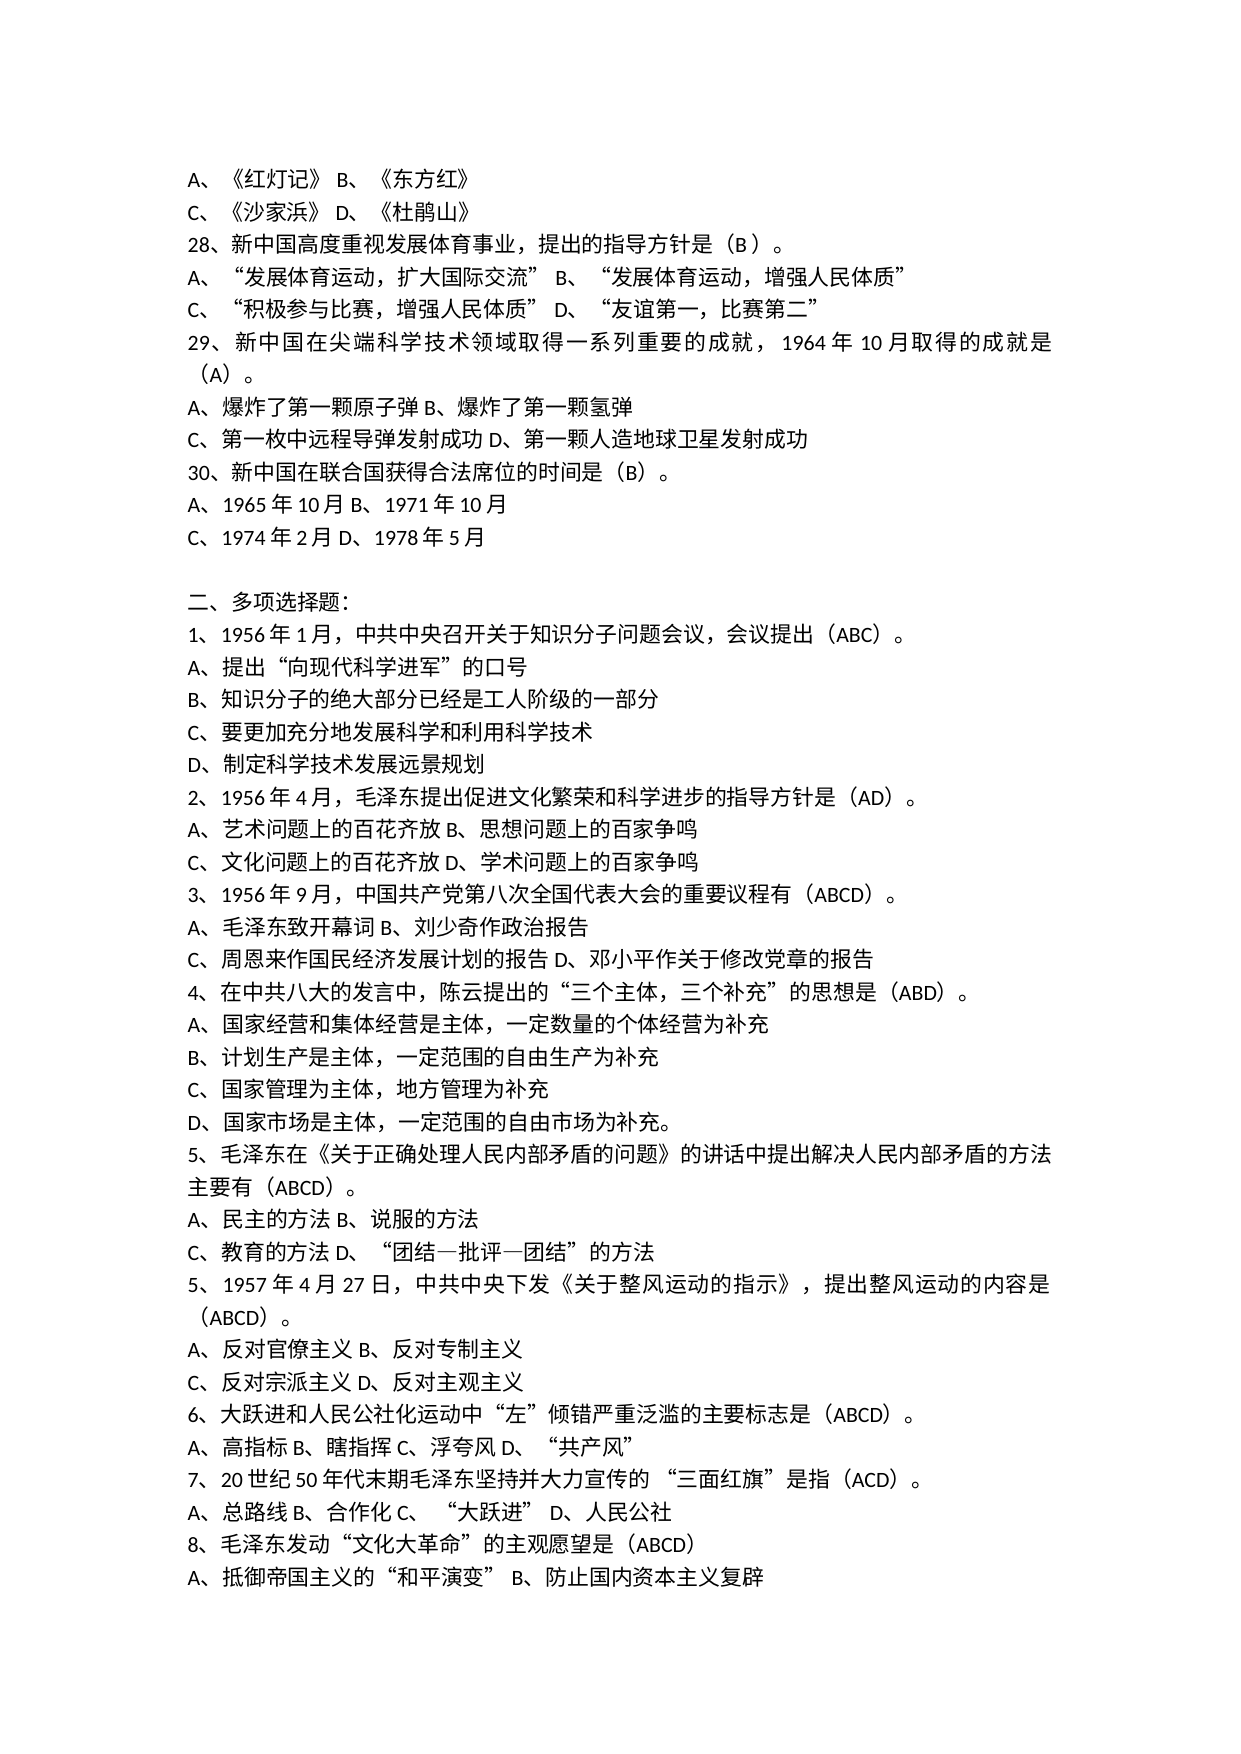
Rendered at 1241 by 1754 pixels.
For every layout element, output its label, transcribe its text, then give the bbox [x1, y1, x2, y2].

text A、《红灯记》 B、《东方红》 [187, 162, 1053, 194]
text A、反对官僚主义 B、反对专制主义 [187, 1332, 1053, 1364]
text A、国家经营和集体经营是主体，一定数量的个体经营为补充 [187, 1007, 1053, 1039]
text B、知识分子的绝大部分已经是工人阶级的一部分 [187, 682, 1053, 714]
text C、国家管理为主体，地方管理为补充 [187, 1072, 1053, 1104]
text A、总路线 B、合作化 C、 “大跃进” D、人民公社 [187, 1494, 1053, 1527]
text A、民主的方法 B、说服的方法 [187, 1202, 1053, 1234]
text 2、1956年4月，毛泽东提出促进文化繁荣和科学进步的指导方针是（AD）。 [187, 779, 1053, 812]
text 二、多项选择题： [187, 584, 1053, 617]
text A、高指标 B、瞎指挥 C、浮夸风 D、“共产风” [187, 1429, 1053, 1462]
text 8、毛泽东发动“文化大革命”的主观愿望是（ABCD） [187, 1527, 1053, 1559]
text 3、1956年9月，中国共产党第八次全国代表大会的重要议程有（ABCD）。 [187, 877, 1053, 909]
text 7、20世纪50年代末期毛泽东坚持并大力宣传的 “三面红旗”是指（ACD）。 [187, 1462, 1053, 1494]
text 4、在中共八大的发言中，陈云提出的“三个主体，三个补充”的思想是（ABD）。 [187, 974, 1053, 1007]
text C、反对宗派主义 D、反对主观主义 [187, 1364, 1053, 1397]
text 28、新中国高度重视发展体育事业，提出的指导方针是（B ）。 [187, 227, 1053, 259]
text A、“发展体育运动，扩大国际交流” B、“发展体育运动，增强人民体质” [187, 259, 1053, 292]
text 5、毛泽东在《关于正确处理人民内部矛盾的问题》的讲话中提出解决人民内部矛盾的方法主要有（ABCD）。 [187, 1137, 1053, 1202]
text A、提出“向现代科学进军”的口号 [187, 649, 1053, 682]
text A、抵御帝国主义的“和平演变” B、防止国内资本主义复辟 [187, 1559, 1053, 1592]
text 1、1956年1月，中共中央召开关于知识分子问题会议，会议提出（ABC）。 [187, 617, 1053, 649]
text C、“积极参与比赛，增强人民体质” D、“友谊第一，比赛第二” [187, 292, 1053, 324]
text D、制定科学技术发展远景规划 [187, 747, 1053, 779]
text 29、新中国在尖端科学技术领域取得一系列重要的成就，1964年10月取得的成就是（A）。 [187, 324, 1053, 389]
text C、《沙家浜》 D、《杜鹃山》 [187, 194, 1053, 227]
text A、艺术问题上的百花齐放 B、思想问题上的百家争鸣 [187, 812, 1053, 844]
text D、国家市场是主体，一定范围的自由市场为补充。 [187, 1104, 1053, 1137]
text 6、大跃进和人民公社化运动中“左”倾错严重泛滥的主要标志是（ABCD）。 [187, 1397, 1053, 1429]
text C、第一枚中远程导弹发射成功 D、第一颗人造地球卫星发射成功 [187, 422, 1053, 454]
text C、要更加充分地发展科学和利用科学技术 [187, 714, 1053, 747]
text C、周恩来作国民经济发展计划的报告 D、邓小平作关于修改党章的报告 [187, 942, 1053, 974]
text C、文化问题上的百花齐放 D、学术问题上的百家争鸣 [187, 844, 1053, 877]
text A、毛泽东致开幕词 B、刘少奇作政治报告 [187, 909, 1053, 942]
text 5、1957年4月27日，中共中央下发《关于整风运动的指示》，提出整风运动的内容是（ABCD）。 [187, 1267, 1053, 1332]
text 30、新中国在联合国获得合法席位的时间是（B）。 [187, 454, 1053, 487]
text B、计划生产是主体，一定范围的自由生产为补充 [187, 1039, 1053, 1072]
text C、教育的方法 D、“团结—批评—团结”的方法 [187, 1234, 1053, 1267]
text A、爆炸了第一颗原子弹 B、爆炸了第一颗氢弹 [187, 389, 1053, 422]
text A、1965年10月 B、1971年10月 [187, 487, 1053, 519]
text C、1974年2月 D、1978年5月 [187, 519, 1053, 552]
